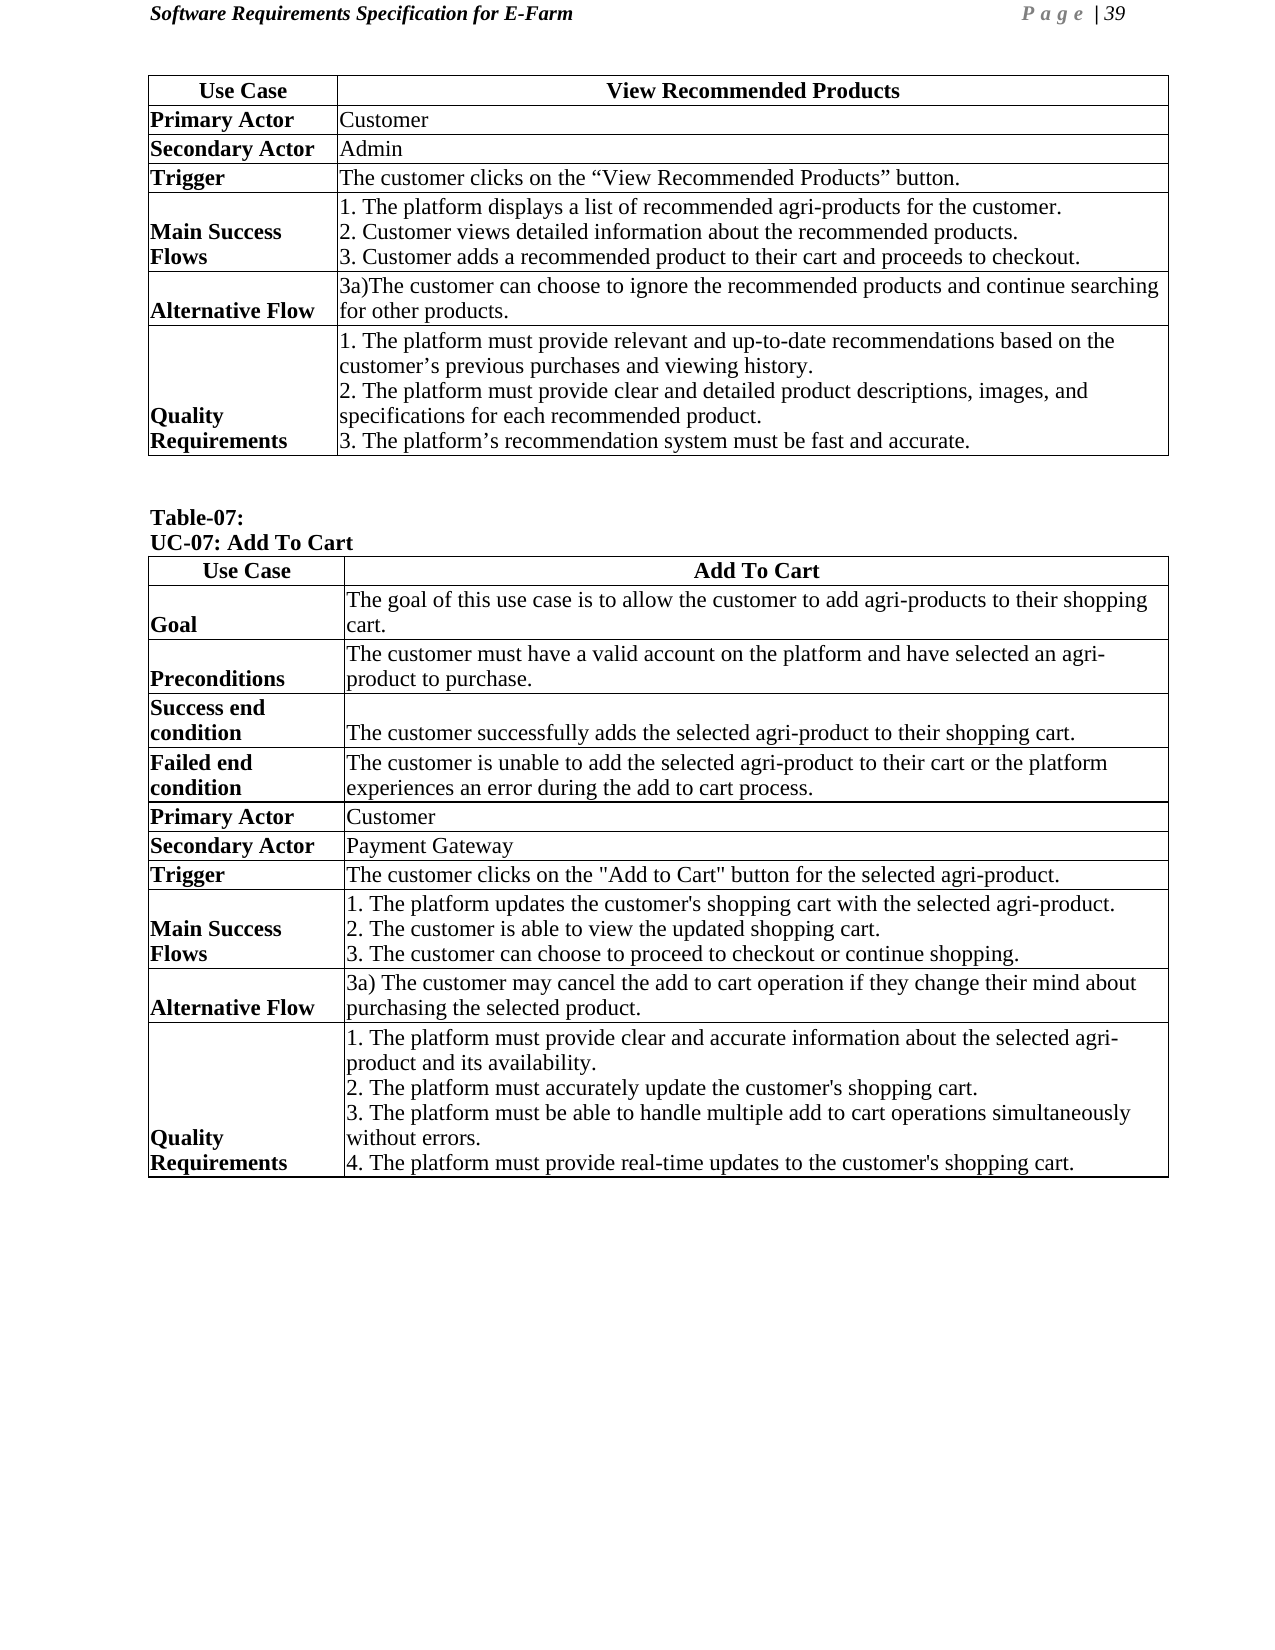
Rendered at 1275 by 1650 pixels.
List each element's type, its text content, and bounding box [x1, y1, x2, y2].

table_cell Quality Requirements [149, 326, 337, 454]
table_cell Secondary Actor [149, 832, 344, 860]
table_cell The customer clicks on the “View Recommended Products” button. [338, 164, 1168, 192]
text Table-07: [150, 506, 1125, 531]
table_cell Trigger [149, 164, 337, 192]
text UC-07: Add To Cart [150, 531, 1125, 556]
table_cell 1. The platform displays a list of recommended agri-products for the customer. 2. Customer views detailed information about the recommended products. 3. Customer adds a recommended product to their cart and proceeds to checkout. [338, 193, 1168, 271]
table_cell Main Success Flows [149, 890, 344, 968]
table_header View Recommended Products [338, 76, 1168, 104]
table_cell Primary Actor [149, 106, 337, 134]
table_cell The customer successfully adds the selected agri-product to their shopping cart. [345, 694, 1168, 747]
table_cell Payment Gateway [345, 832, 1168, 860]
table_cell Preconditions [149, 640, 344, 693]
table_cell Quality Requirements [149, 1023, 344, 1176]
table_cell The customer is unable to add the selected agri-product to their cart or the platform experiences an error during the add to cart process. [345, 748, 1168, 801]
table_cell 3a)The customer can choose to ignore the recommended products and continue searching for other products. [338, 272, 1168, 325]
table_cell Alternative Flow [149, 969, 344, 1022]
table_cell Success end condition [149, 694, 344, 747]
table_cell Trigger [149, 861, 344, 889]
table_cell The customer must have a valid account on the platform and have selected an agri-product to purchase. [345, 640, 1168, 693]
table_cell Failed end condition [149, 748, 344, 801]
table_cell 1. The platform must provide clear and accurate information about the selected agri-product and its availability. 2. The platform must accurately update the customer's shopping cart. 3. The platform must be able to handle multiple add to cart operations simultaneously without errors. 4. The platform must provide real-time updates to the customer's shopping cart. [345, 1023, 1168, 1176]
table_header Use Case [149, 557, 344, 585]
table_cell Primary Actor [149, 803, 344, 831]
table_cell Goal [149, 586, 344, 639]
table_header Add To Cart [345, 557, 1168, 585]
table_cell Admin [338, 135, 1168, 163]
table_cell The goal of this use case is to allow the customer to add agri-products to their shopping cart. [345, 586, 1168, 639]
table_cell 3a) The customer may cancel the add to cart operation if they change their mind about purchasing the selected product. [345, 969, 1168, 1022]
table_cell The customer clicks on the "Add to Cart" button for the selected agri-product. [345, 861, 1168, 889]
table_cell 1. The platform must provide relevant and up-to-date recommendations based on the customer’s previous purchases and viewing history. 2. The platform must provide clear and detailed product descriptions, images, and specifications for each recommended product. 3. The platform’s recommendation system must be fast and accurate. [338, 326, 1168, 454]
table_cell Alternative Flow [149, 272, 337, 325]
table_cell 1. The platform updates the customer's shopping cart with the selected agri-product. 2. The customer is able to view the updated shopping cart. 3. The customer can choose to proceed to checkout or continue shopping. [345, 890, 1168, 968]
table_cell Customer [345, 803, 1168, 831]
table_cell Main Success Flows [149, 193, 337, 271]
table_cell Customer [338, 106, 1168, 134]
table_header Use Case [149, 76, 337, 104]
table_cell Secondary Actor [149, 135, 337, 163]
